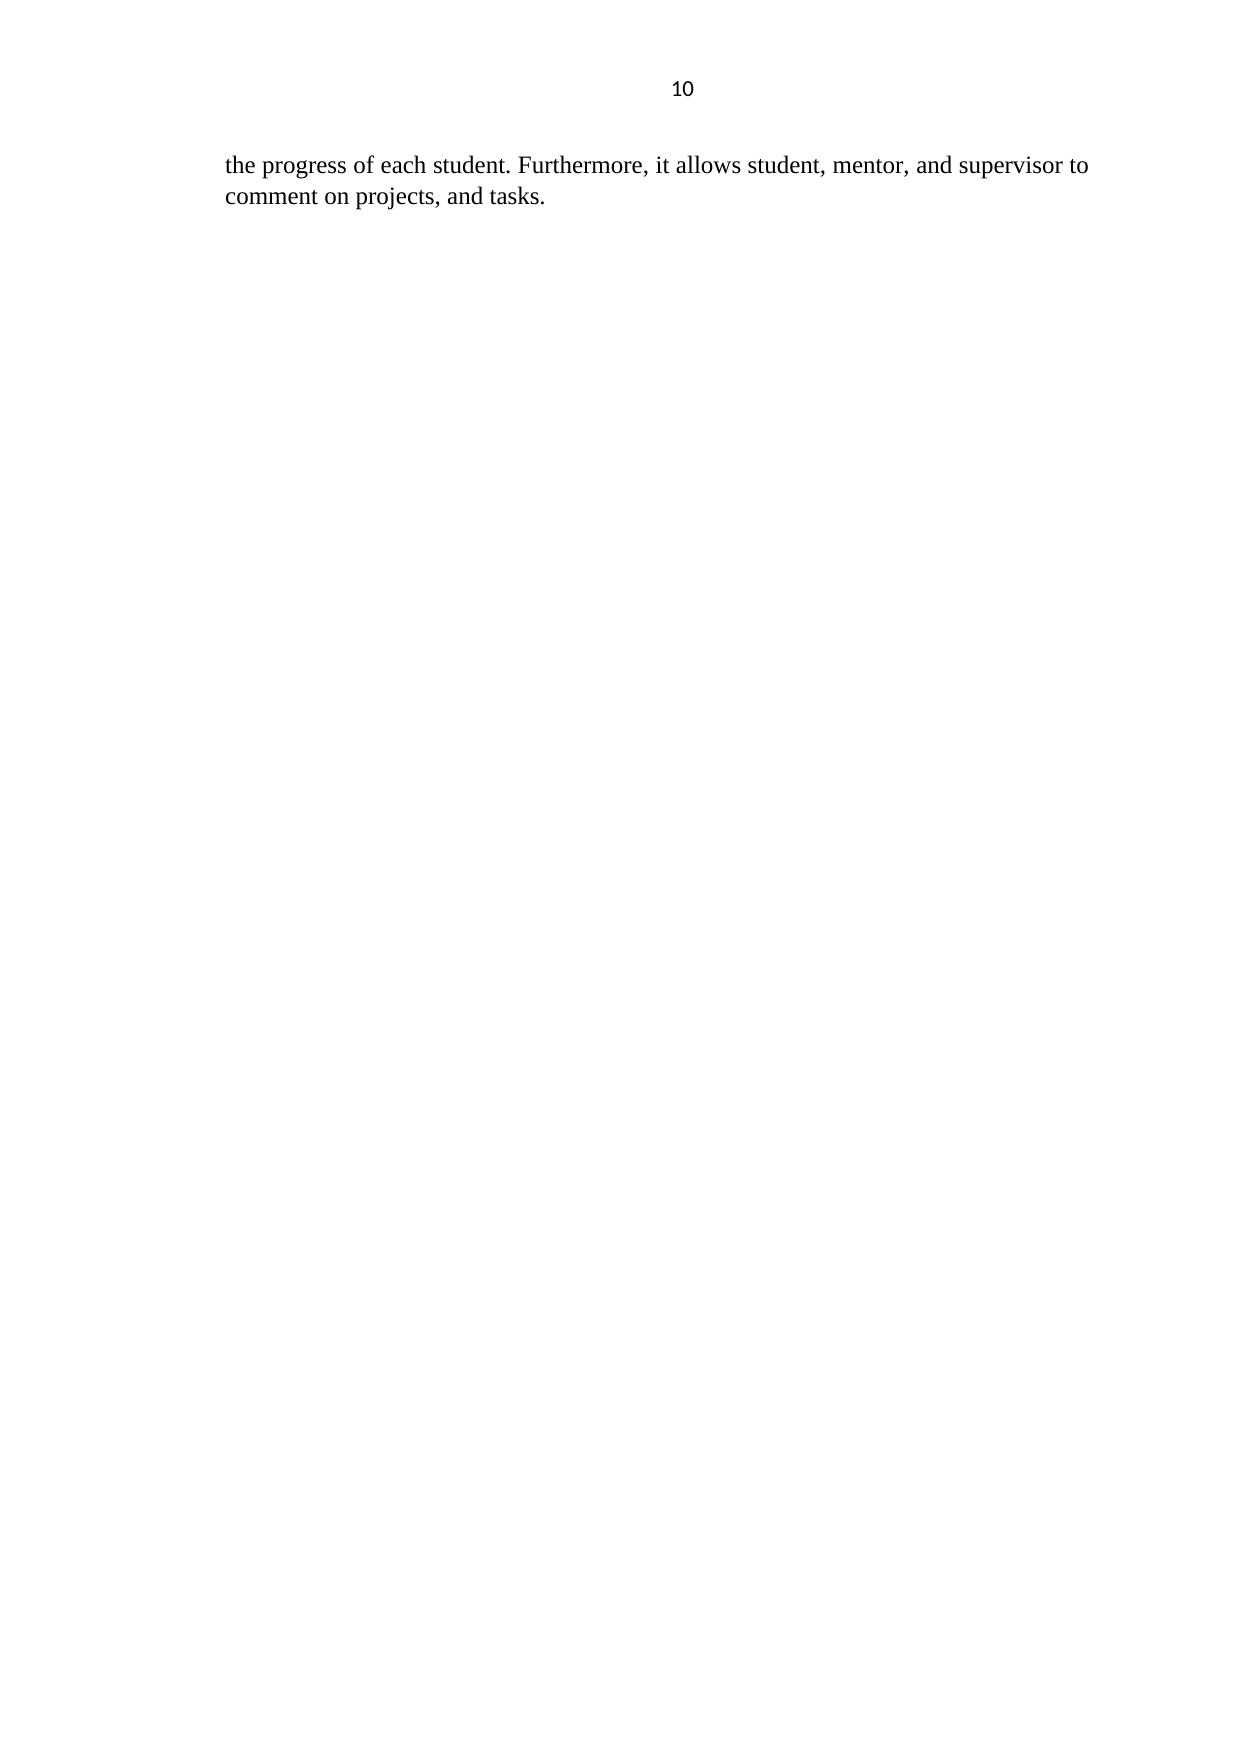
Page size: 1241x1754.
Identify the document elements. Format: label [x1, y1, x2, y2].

text [225, 150, 1090, 210]
